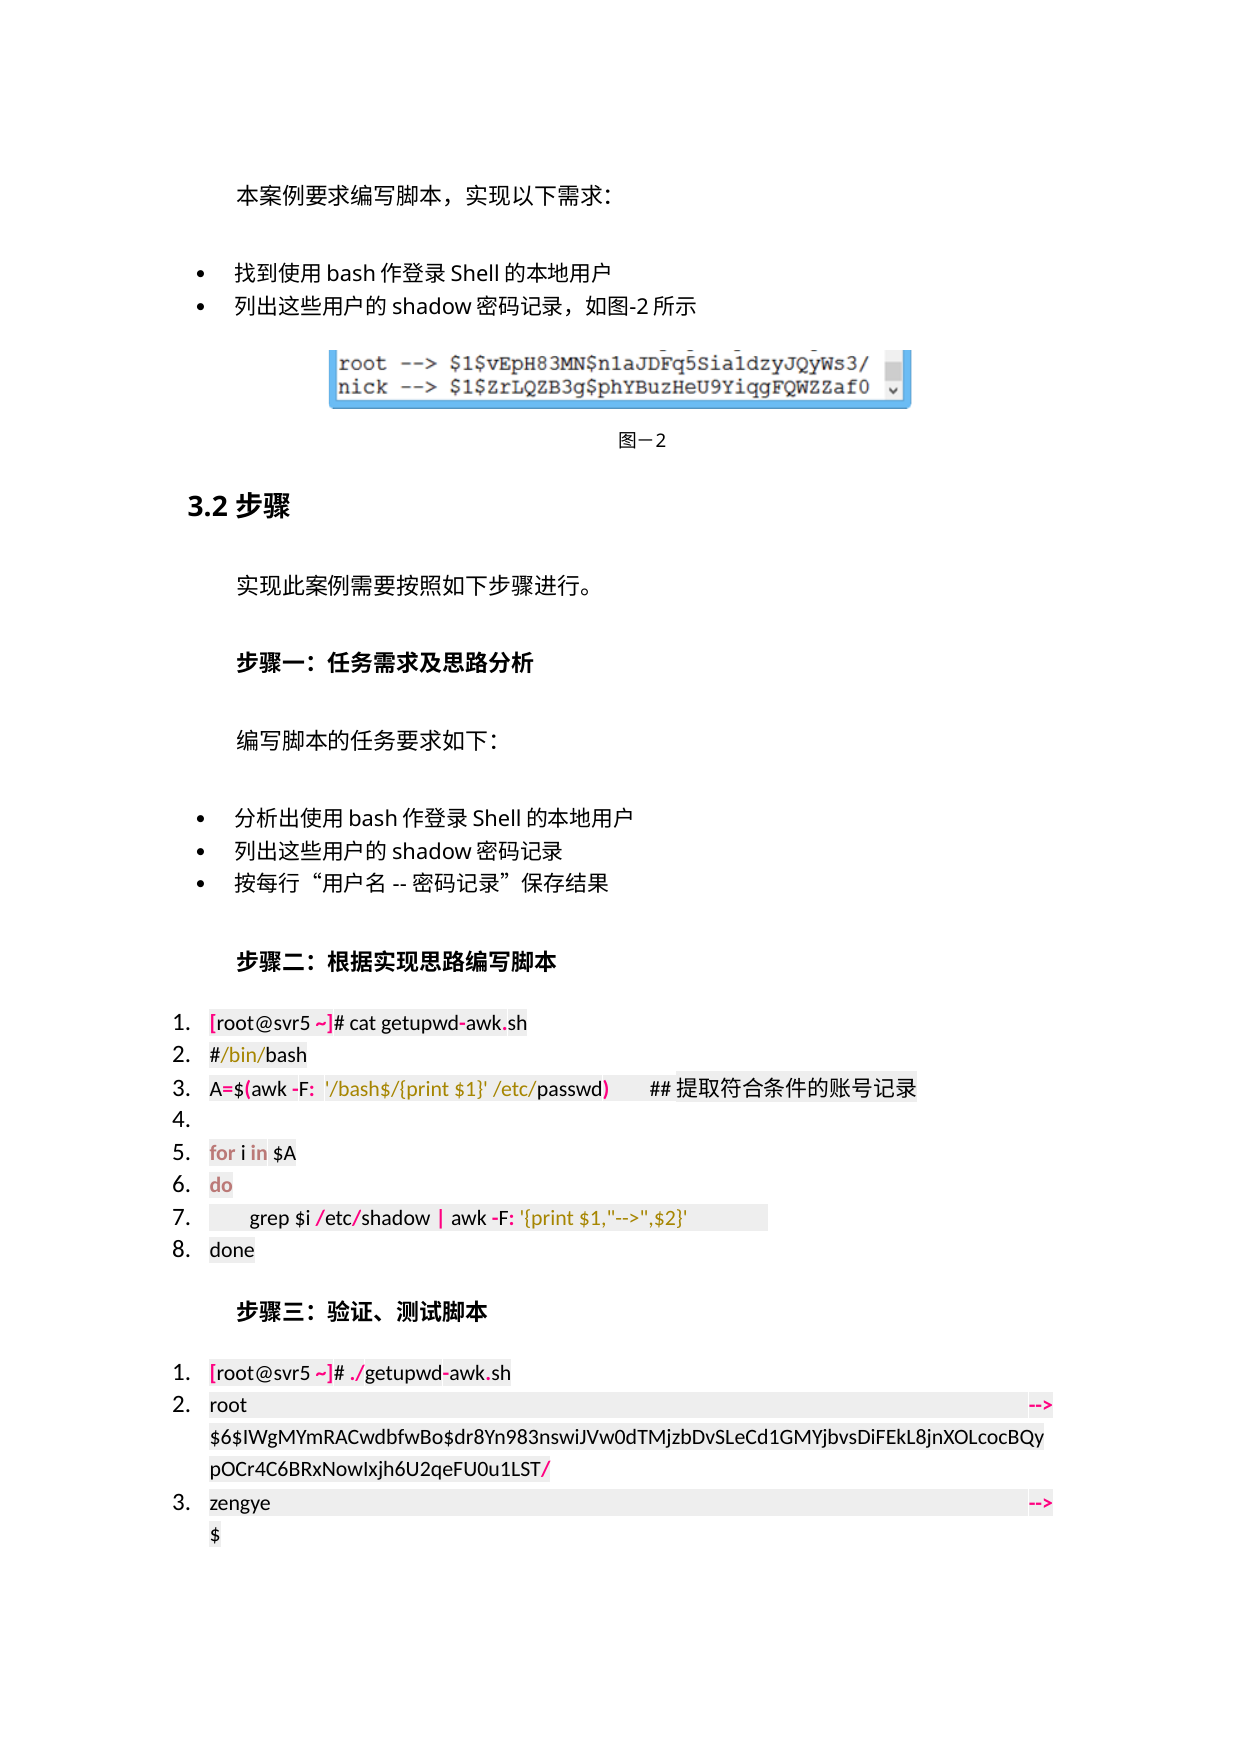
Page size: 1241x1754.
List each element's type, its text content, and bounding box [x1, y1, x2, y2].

list 列出这些用户的shadow密码记录 [197, 833, 1053, 866]
text 步骤三：验证、测试脚本 [192, 1278, 1048, 1343]
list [172, 1485, 1053, 1550]
text 步骤二：根据实现思路编写脚本 [192, 928, 1048, 993]
text 实现此案例需要按照如下步骤进行。 [192, 552, 1048, 617]
list [root@svr5 ~]# cat getupwd-awk.sh [172, 1005, 1053, 1038]
text 步骤一：任务需求及思路分析 [192, 629, 1048, 694]
list 找到使用bash作登录Shell的本地用户 [197, 256, 1053, 289]
list done [172, 1233, 1053, 1265]
list [root@svr5 ~]# ./getupwd-awk.sh [172, 1355, 1053, 1388]
text 编写脚本的任务要求如下： [192, 707, 1048, 772]
list 分析出使用bash作登录Shell的本地用户 [197, 801, 1053, 833]
list 按每行“用户名 -- 密码记录”保存结果 [197, 866, 1053, 898]
text 本案例要求编写脚本，实现以下需求： [192, 162, 1048, 227]
list do [172, 1168, 1053, 1200]
list for i in $A [172, 1135, 1053, 1168]
list grep $i /etc/shadow | awk -F: '{print $1,"-->",$2}' [172, 1200, 1053, 1233]
text 图－2 [195, 423, 1045, 456]
list 列出这些用户的shadow密码记录，如图-2所示 [197, 289, 1053, 321]
list A=$(awk -F: '/bash$/{print $1}' /etc/passwd) ## 提取符合条件的账号记录 [172, 1070, 1053, 1103]
list root --> $6$IWgMYmRACwdbfwBo$dr8Yn983nswiJVw0dTMjzbDvSLeCd1GMYjbvsDiFEkL8jnXOLcocBQypOCr4C6BRxNowIxjh6U2qeFU0u1LST/ [172, 1388, 1053, 1485]
list #/bin/bash [172, 1038, 1053, 1070]
picture [328, 350, 912, 409]
subtitle 3.2 步骤 [187, 471, 1053, 536]
